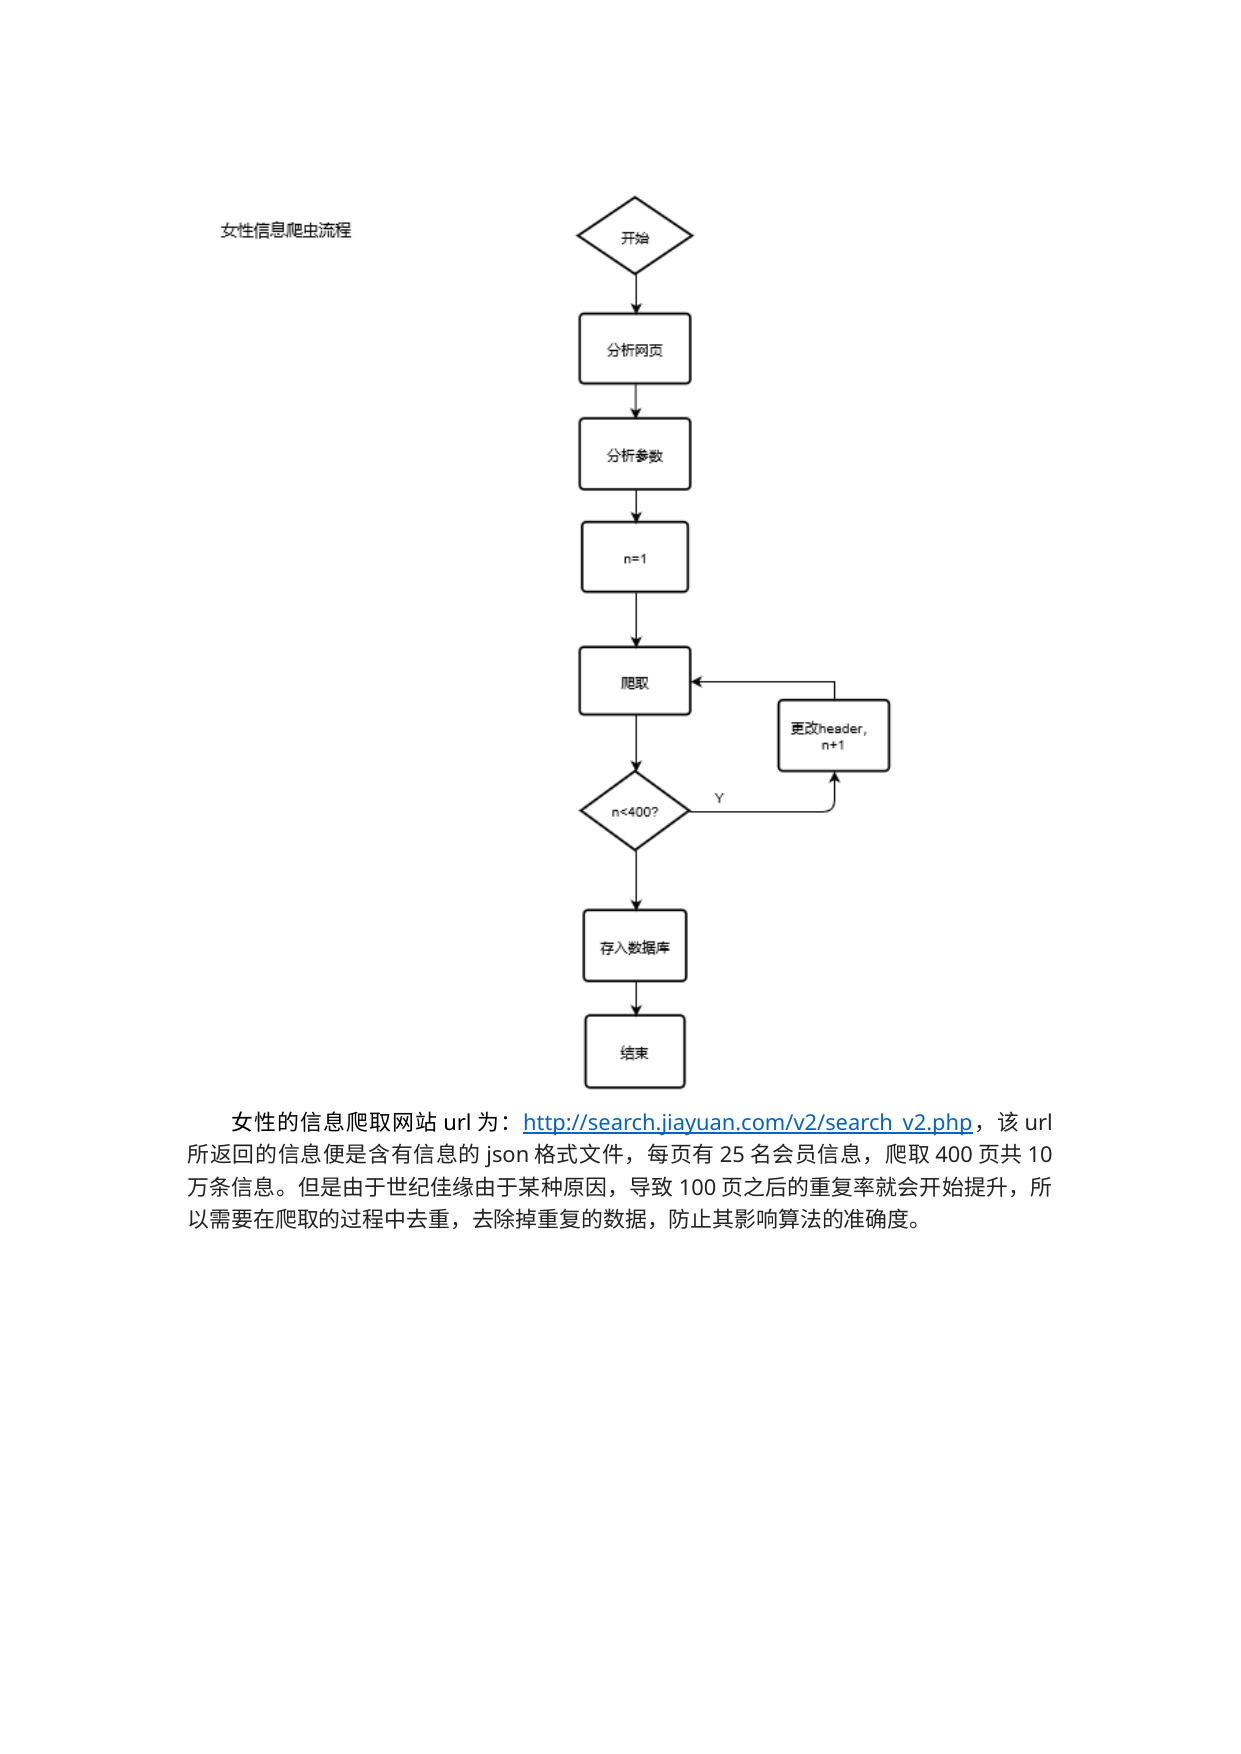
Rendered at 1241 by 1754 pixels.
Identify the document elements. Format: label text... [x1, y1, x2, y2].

text 女性的信息爬取网站url为：http://search.jiayuan.com/v2/search_v2.php，该url所返回的信息便是含有信息的json格式文件，每页有25名会员信息，爬取400页共10万条信息。但是由于世纪佳缘由于某种原因，导致100页之后的重复率就会开始提升，所以需要在爬取的过程中去重，去除掉重复的数据，防止其影响算法的准确度。 [187, 1104, 1053, 1234]
